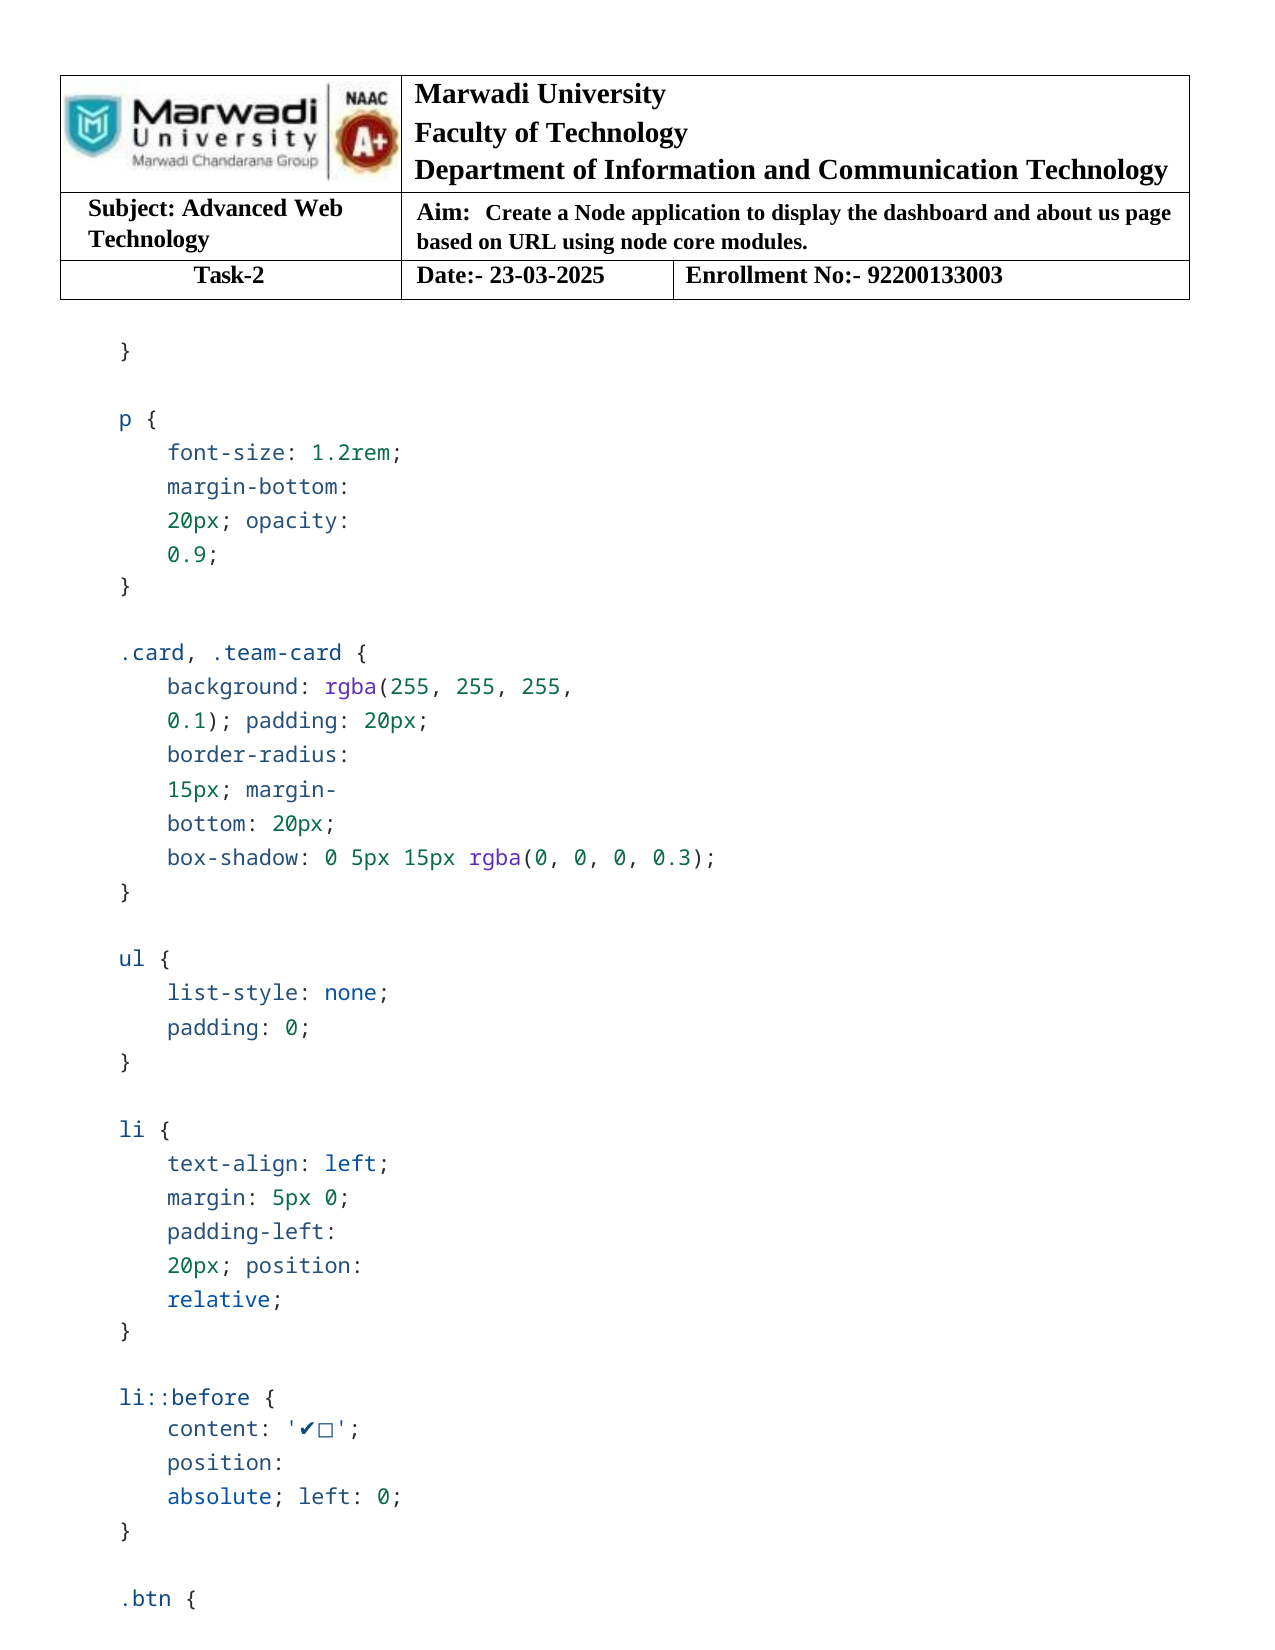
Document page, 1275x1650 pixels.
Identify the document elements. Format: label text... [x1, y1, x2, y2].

text list-style: none; padding: 0; [167, 977, 456, 1041]
text } [119, 335, 1237, 365]
text background: rgba(255, 255, 255, 0.1); padding: 20px; [167, 671, 630, 734]
text .card, .team-card { [119, 637, 1237, 667]
text } [119, 1318, 1237, 1344]
text border-radius: 15px; margin-bottom: 20px; [167, 739, 408, 837]
text font-size: 1.2rem; margin-bottom: 20px; opacity: 0.9; [167, 436, 408, 569]
text content: '✔◻'; position: absolute; left: 0; [167, 1412, 408, 1511]
text } [119, 573, 1237, 599]
text } [119, 876, 1237, 905]
text li { [119, 1114, 1237, 1144]
picture [62, 81, 401, 182]
text p { [119, 402, 1237, 432]
text box-shadow: 0 5px 15px rgba(0, 0, 0, 0.3); [167, 842, 1237, 872]
text li::before { [119, 1382, 1237, 1412]
text ul { [119, 943, 1237, 973]
text } [119, 1515, 1237, 1545]
text text-align: left; margin: 5px 0; padding-left: 20px; position: relative; [167, 1148, 396, 1314]
text .btn { [119, 1583, 1237, 1612]
text } [119, 1046, 1237, 1076]
